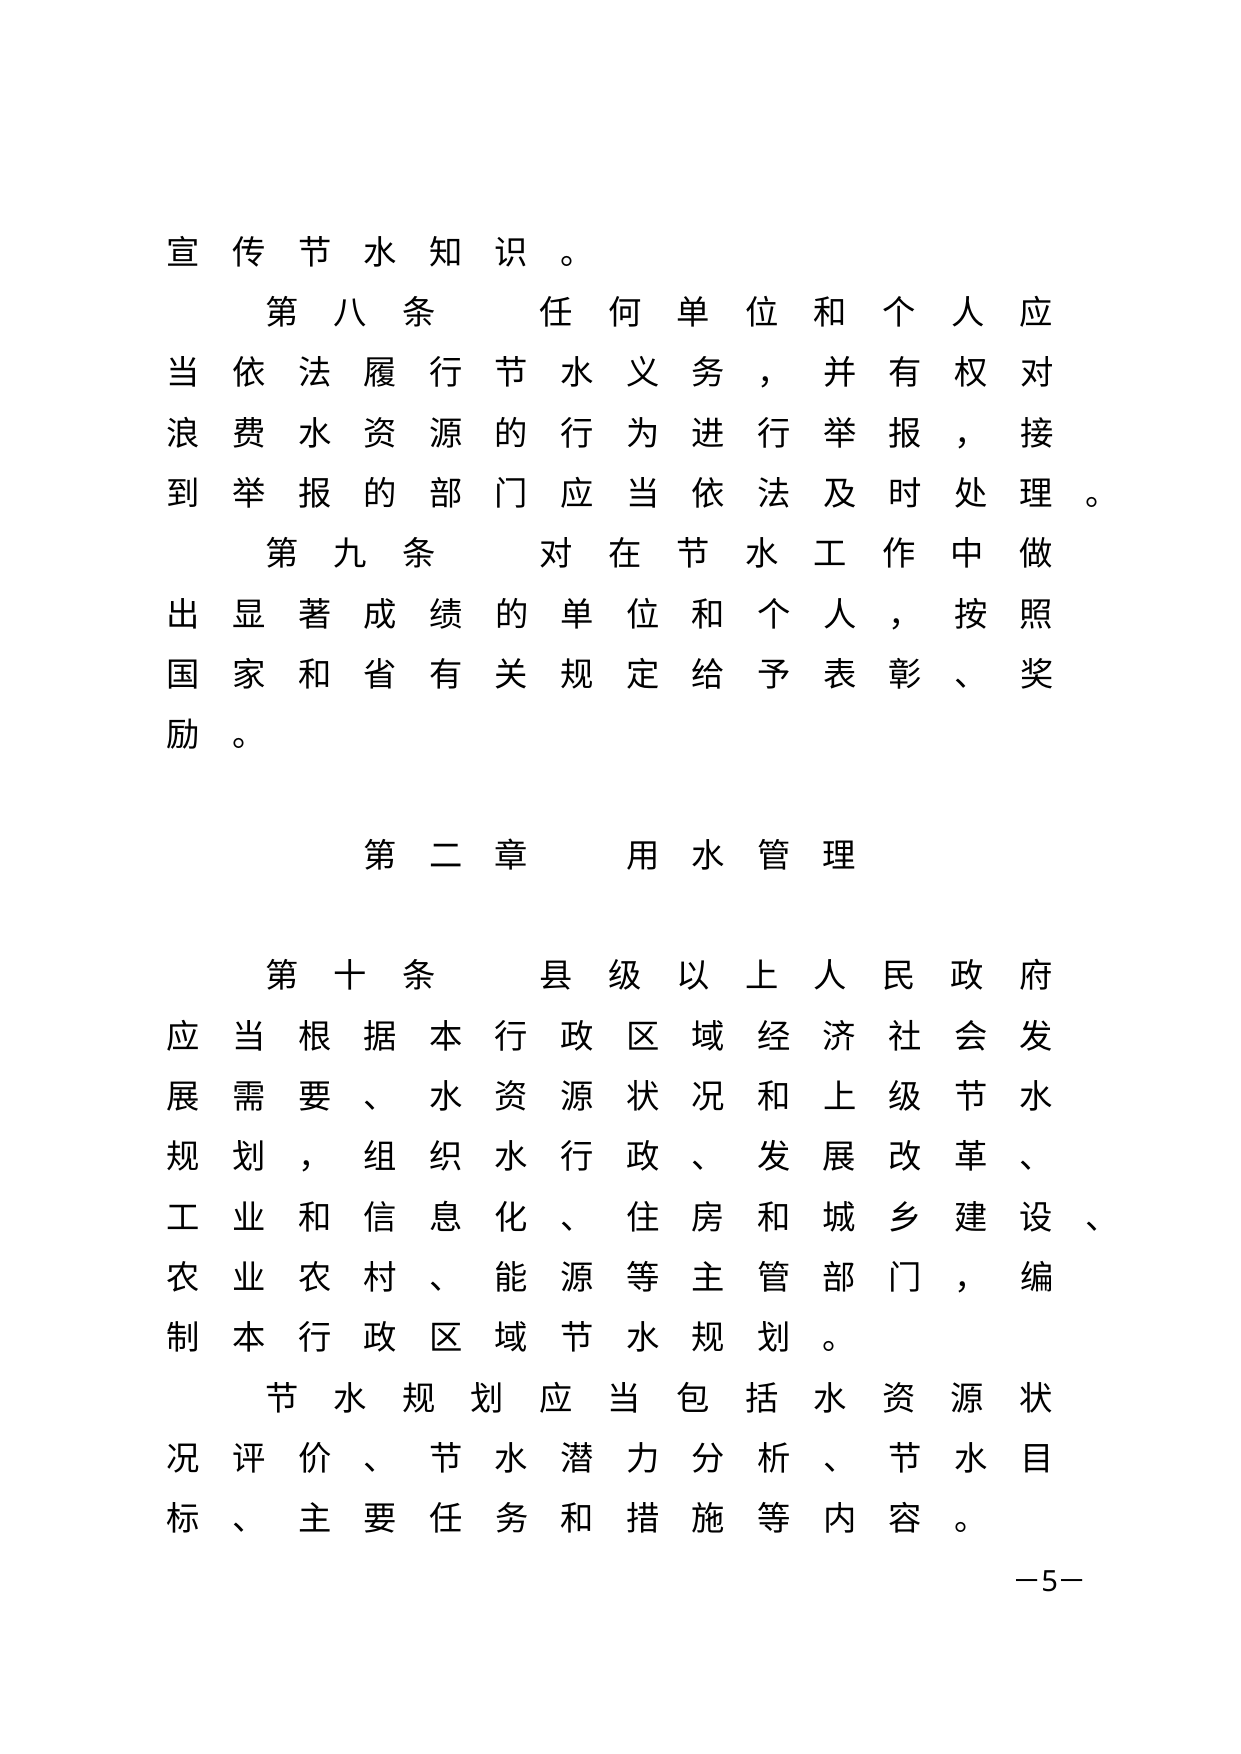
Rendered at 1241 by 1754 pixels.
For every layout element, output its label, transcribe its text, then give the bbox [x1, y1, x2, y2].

text 第二章 用水管理 [167, 823, 1085, 883]
text 第八条 任何单位和个人应当依法履行节水义务，并有权对浪费水资源的行为进行举报，接到举报的部门应当依法及时处理。 [167, 280, 1085, 521]
text 机场、车站、影剧院、体育场馆、洗浴中心、宾馆等公共场所应当设置节水宣传标识、标语，宣传节水知识。 [167, 219, 1085, 280]
text 节水规划应当包括水资源状况评价、节水潜力分析、节水目标、主要任务和措施等内容。 [167, 1365, 1085, 1546]
text 第十条 县级以上人民政府应当根据本行政区域经济社会发展需要、水资源状况和上级节水规划，组织水行政、发展改革、工业和信息化、住房和城乡建设、农业农村、能源等主管部门，编制本行政区域节水规划。 [167, 943, 1085, 1365]
text 第九条 对在节水工作中做出显著成绩的单位和个人，按照国家和省有关规定给予表彰、奖励。 [167, 521, 1085, 762]
